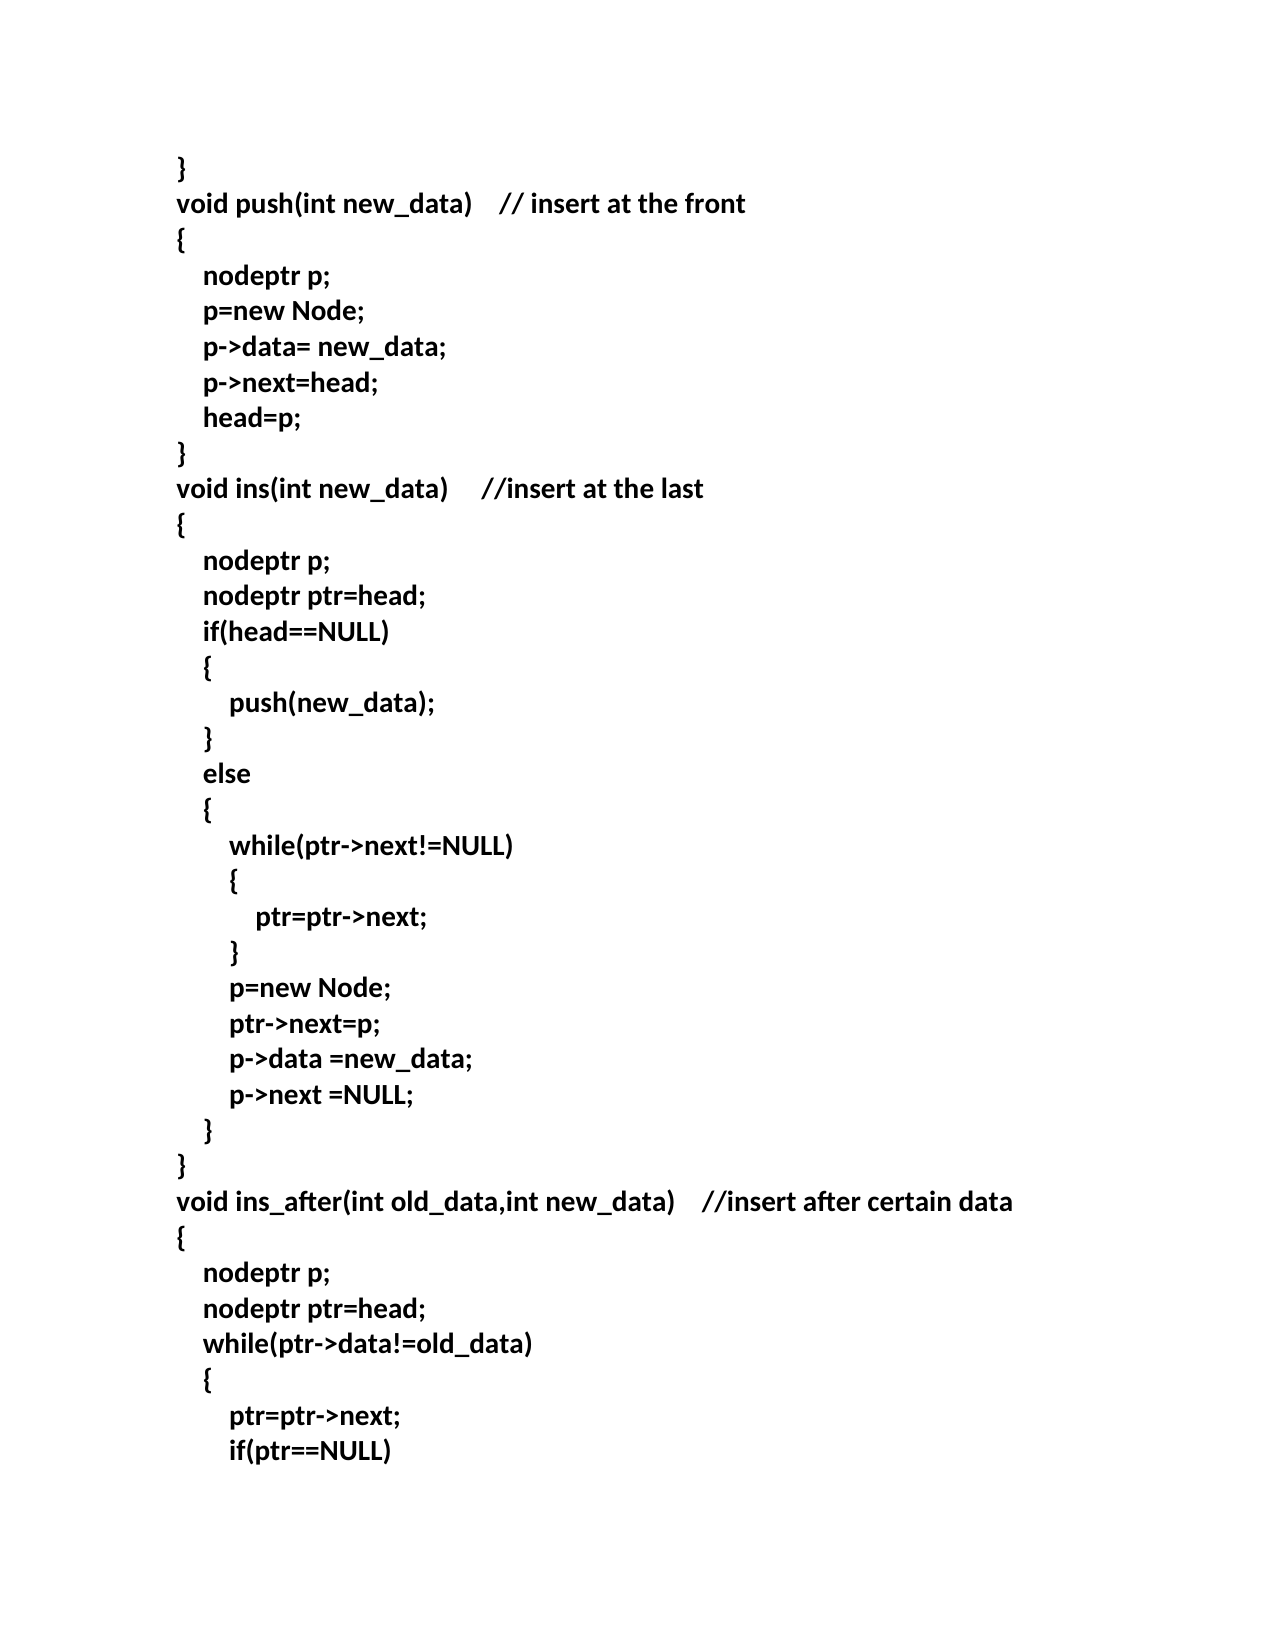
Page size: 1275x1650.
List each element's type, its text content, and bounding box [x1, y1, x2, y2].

text push(new_data); [150, 684, 1125, 720]
text } [150, 150, 1125, 186]
text void ins_after(int old_data,int new_data) //insert after certain data [150, 1183, 1125, 1219]
text { [150, 791, 1125, 827]
text } [150, 435, 1125, 471]
text } [150, 1147, 1125, 1183]
text ptr->next=p; [150, 1005, 1125, 1041]
text p->next =NULL; [150, 1076, 1125, 1112]
text void ins(int new_data) //insert at the last [150, 471, 1125, 506]
text nodeptr p; [150, 542, 1125, 577]
text if(head==NULL) [150, 613, 1125, 649]
text nodeptr ptr=head; [150, 1290, 1125, 1326]
text } [150, 934, 1125, 969]
text void push(int new_data) // insert at the front [150, 186, 1125, 221]
text { [150, 1361, 1125, 1397]
text head=p; [150, 399, 1125, 435]
text } [150, 1112, 1125, 1147]
text nodeptr p; [150, 257, 1125, 292]
text { [150, 649, 1125, 684]
text { [150, 862, 1125, 898]
text } [150, 720, 1125, 756]
text { [150, 1219, 1125, 1254]
text { [150, 506, 1125, 542]
text p=new Node; [150, 969, 1125, 1005]
text { [150, 221, 1125, 257]
text nodeptr ptr=head; [150, 577, 1125, 613]
text while(ptr->next!=NULL) [150, 827, 1125, 862]
text if(ptr==NULL) [150, 1432, 1125, 1468]
text p->data= new_data; [150, 328, 1125, 364]
text ptr=ptr->next; [150, 1397, 1125, 1432]
text else [150, 756, 1125, 791]
text ptr=ptr->next; [150, 898, 1125, 934]
text p=new Node; [150, 292, 1125, 328]
text nodeptr p; [150, 1254, 1125, 1290]
text p->next=head; [150, 364, 1125, 399]
text while(ptr->data!=old_data) [150, 1326, 1125, 1361]
text p->data =new_data; [150, 1041, 1125, 1076]
